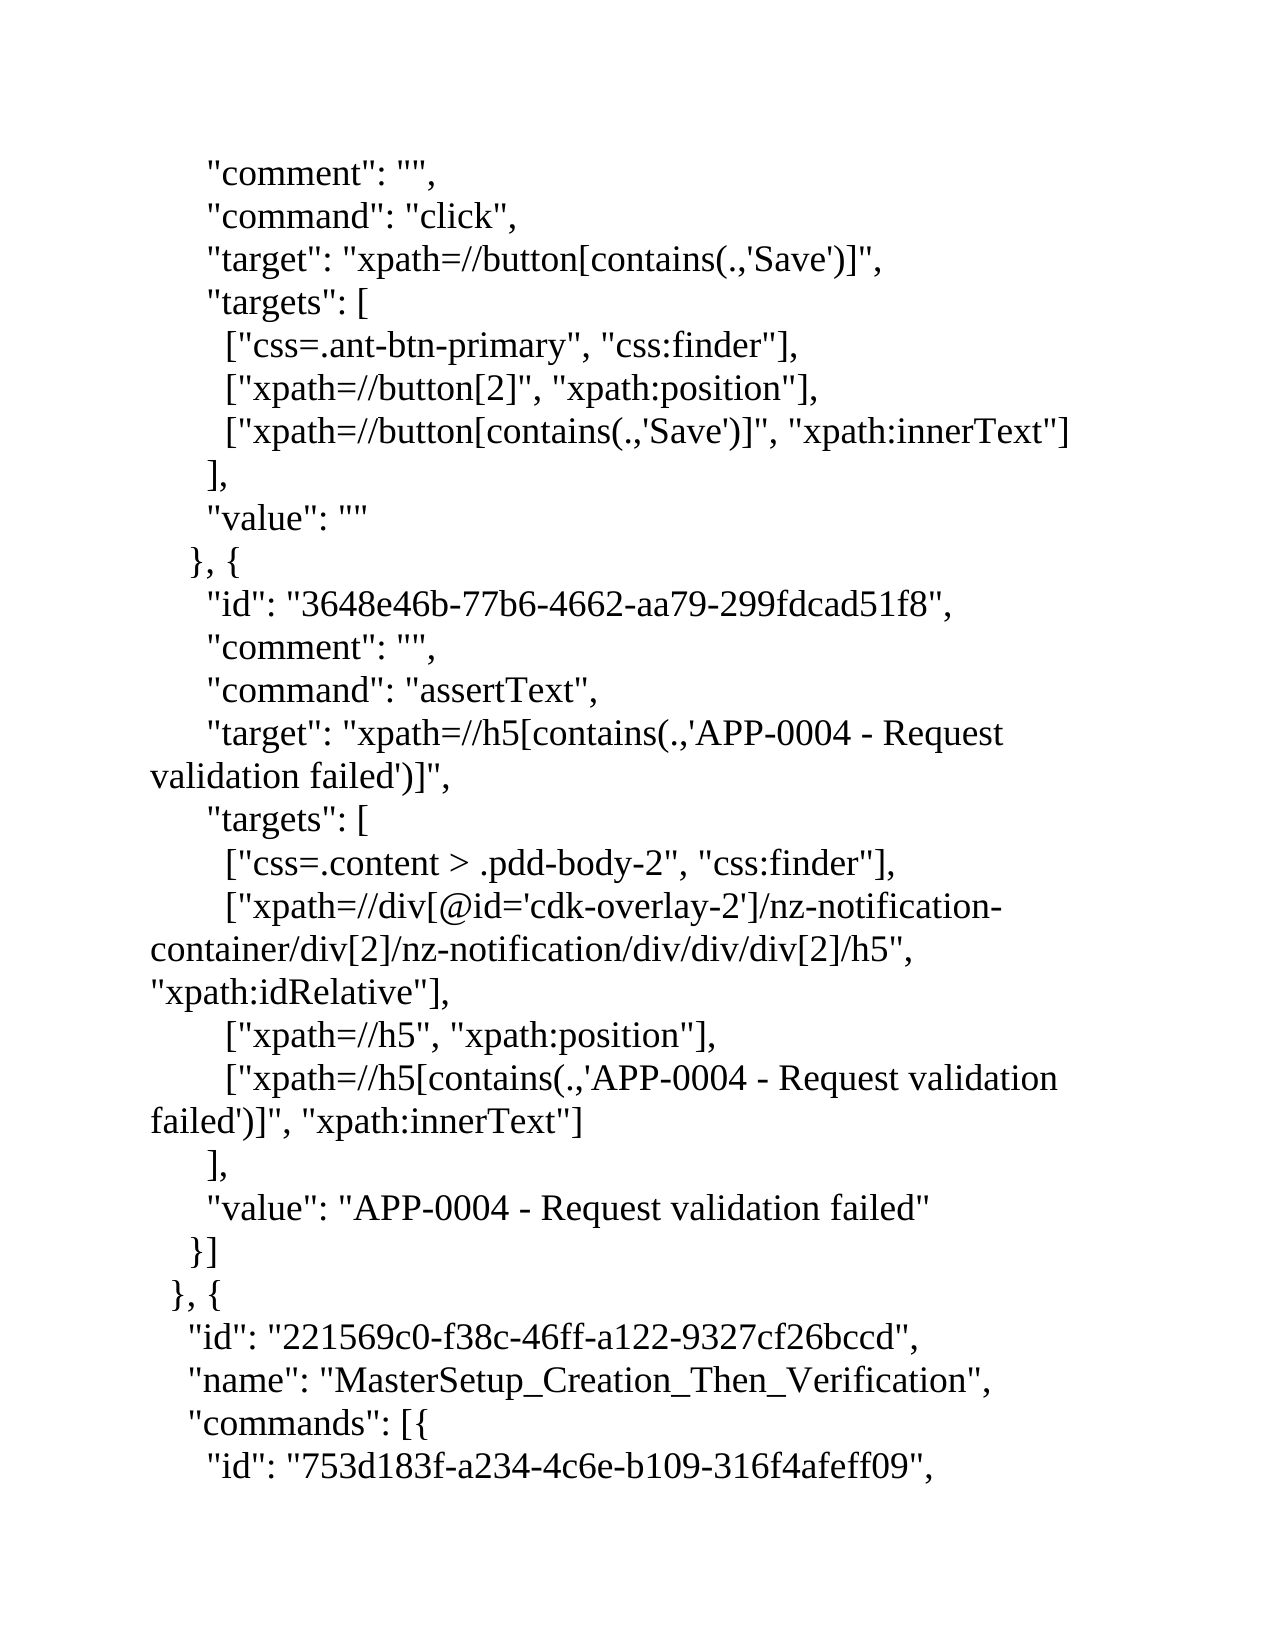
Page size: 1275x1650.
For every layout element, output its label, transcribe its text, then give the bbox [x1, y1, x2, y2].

text ["css=.content > .pdd-body-2", "css:finder"], [150, 840, 1125, 883]
text }] [150, 1228, 1125, 1271]
text "id": "753d183f-a234-4c6e-b109-316f4afeff09", [150, 1444, 1125, 1487]
text ], [150, 1142, 1125, 1185]
text ["css=.ant-btn-primary", "css:finder"], [150, 322, 1125, 366]
text "targets": [ [150, 797, 1125, 840]
text "command": "assertText", [150, 667, 1125, 711]
text ["xpath=//h5", "xpath:position"], [150, 1012, 1125, 1056]
text "value": "APP-0004 - Request validation failed" [150, 1185, 1125, 1228]
text }, { [150, 538, 1125, 581]
text "id": "221569c0-f38c-46ff-a122-9327cf26bccd", [150, 1314, 1125, 1357]
text ["xpath=//h5[contains(.,'APP-0004 - Request validation failed')]", "xpath:innerText"] [150, 1056, 1125, 1142]
text "comment": "", [150, 624, 1125, 667]
text "targets": [ [150, 279, 1125, 322]
text ], [150, 452, 1125, 495]
text "target": "xpath=//button[contains(.,'Save')]", [150, 236, 1125, 279]
text "commands": [{ [150, 1401, 1125, 1444]
text "target": "xpath=//h5[contains(.,'APP-0004 - Request validation failed')]", [150, 711, 1125, 797]
text ["xpath=//div[@id='cdk-overlay-2']/nz-notification-container/div[2]/nz-notification/div/div/div[2]/h5", "xpath:idRelative"], [150, 883, 1125, 1012]
text "command": "click", [150, 193, 1125, 236]
text ["xpath=//button[2]", "xpath:position"], [150, 366, 1125, 409]
text "comment": "", [150, 150, 1125, 193]
text "id": "3648e46b-77b6-4662-aa79-299fdcad51f8", [150, 581, 1125, 624]
text "name": "MasterSetup_Creation_Then_Verification", [150, 1357, 1125, 1401]
text "value": "" [150, 495, 1125, 538]
text ["xpath=//button[contains(.,'Save')]", "xpath:innerText"] [150, 409, 1125, 452]
text }, { [150, 1271, 1125, 1314]
